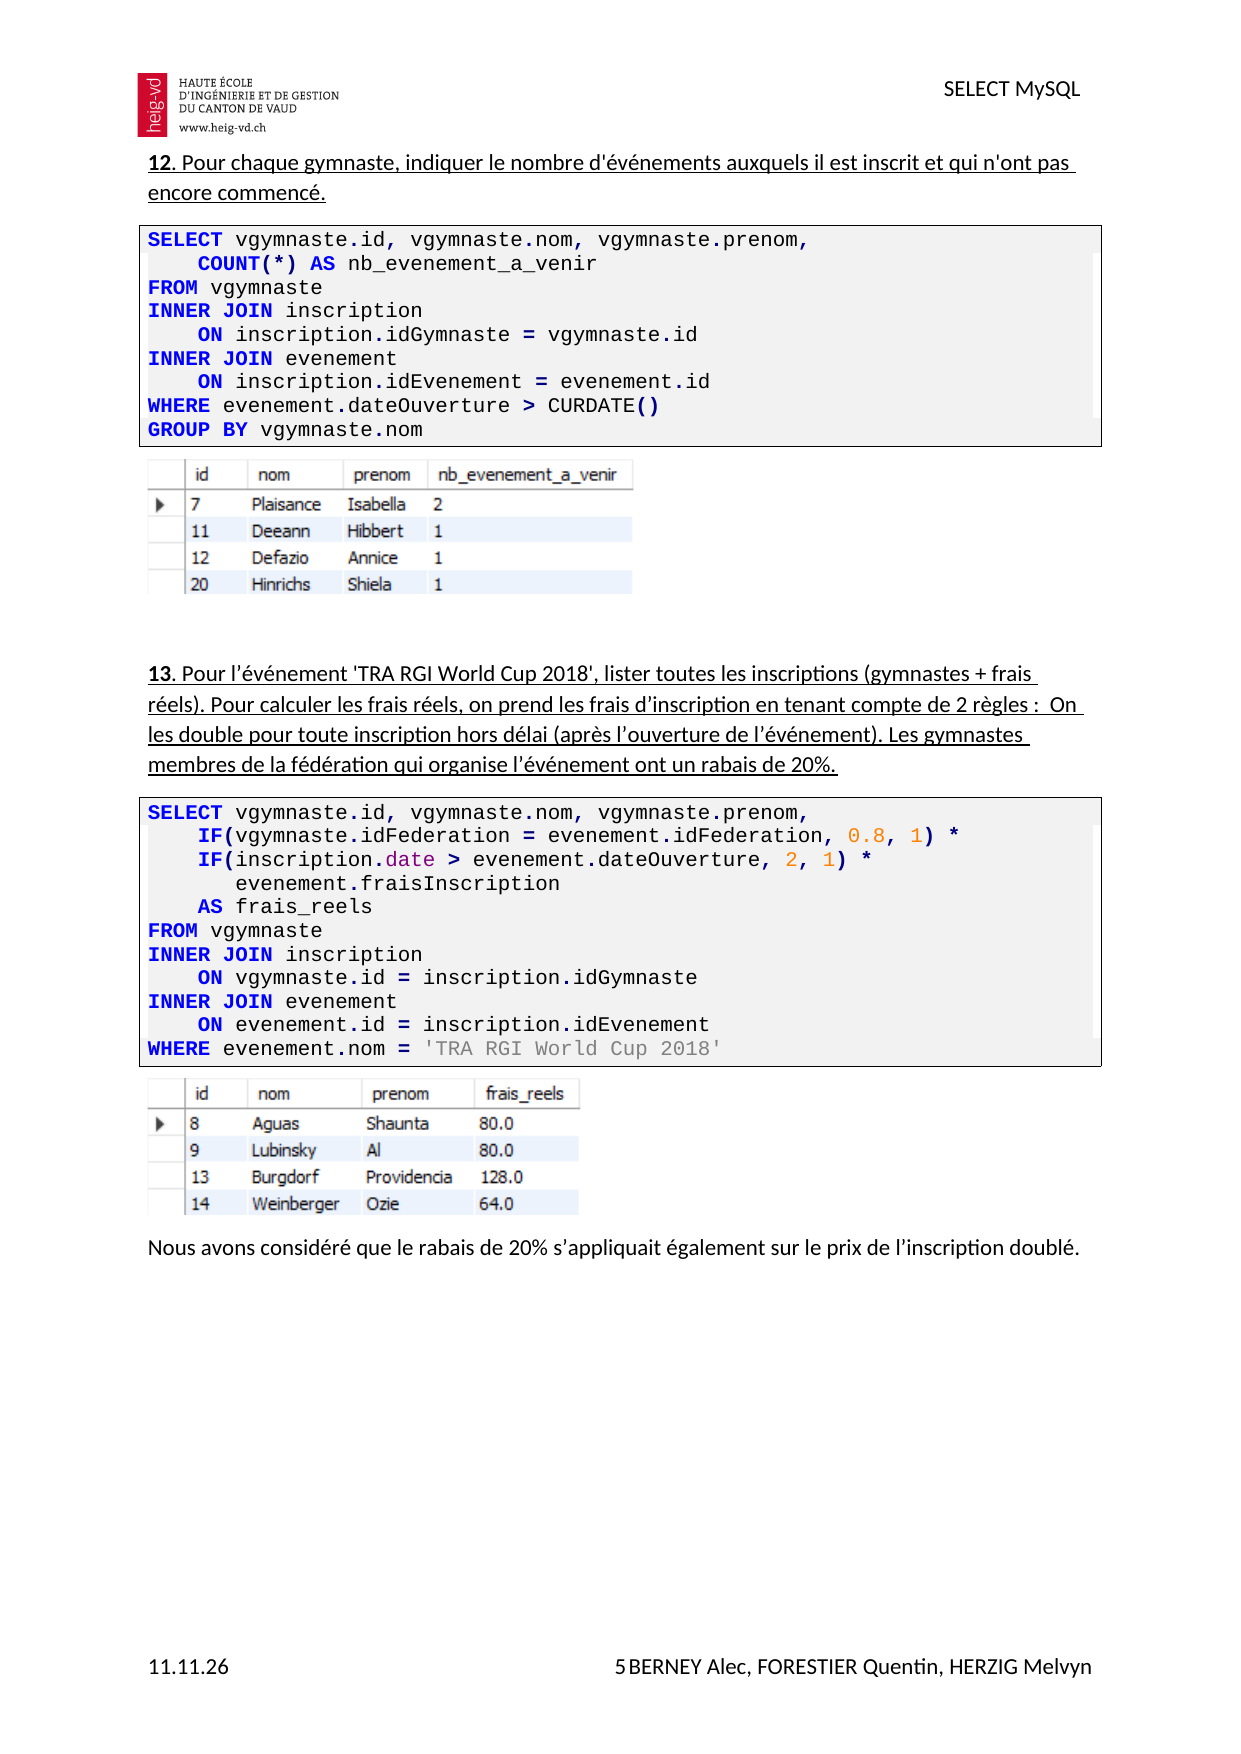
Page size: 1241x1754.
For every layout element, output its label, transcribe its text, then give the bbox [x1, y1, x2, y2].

text IF(vgymnaste.idFederation = evenement.idFederation, 0.8, 1) * [148, 825, 1093, 849]
picture [147, 459, 634, 594]
text INNER JOIN evenement [148, 991, 1093, 1014]
text INNER JOIN inscription [148, 943, 1093, 967]
text ON vgymnaste.id = inscription.idGymnaste [148, 967, 1093, 991]
text ON evenement.id = inscription.idEvenement [148, 1014, 1093, 1033]
text INNER JOIN inscription [148, 300, 1093, 324]
text AS frais_reels [148, 896, 1093, 920]
text WHERE evenement.nom = 'TRA RGI World Cup 2018' [140, 1033, 1101, 1066]
text COUNT(*) AS nb_evenement_a_venir [148, 253, 1093, 277]
text SELECT vgymnaste.id, vgymnaste.nom, vgymnaste.prenom, [140, 798, 1101, 825]
text Nous avons considéré que le rabais de 20% s’appliquait également sur le prix de l’inscription doublé. [148, 1233, 1093, 1261]
text SELECT vgymnaste.id, vgymnaste.nom, vgymnaste.prenom, [140, 226, 1101, 253]
picture [137, 73, 339, 137]
text 12. Pour chaque gymnaste, indiquer le nombre d'événements auxquels il est inscrit et qui n'ont pas encore commencé. [148, 148, 1093, 206]
text INNER JOIN evenement [148, 348, 1093, 371]
text GROUP BY vgymnaste.nom [140, 414, 1101, 446]
text ON inscription.idEvenement = evenement.id [148, 371, 1093, 395]
text evenement.fraisInscription [148, 873, 1093, 896]
text IF(inscription.date > evenement.dateOuverture, 2, 1) * [148, 849, 1093, 873]
text FROM vgymnaste [148, 277, 1093, 300]
picture [147, 1078, 582, 1215]
text 13. Pour l’événement 'TRA RGI World Cup 2018', lister toutes les inscriptions (gymnastes + frais réels). Pour calculer les frais réels, on prend les frais d’inscription en tenant compte de 2 règles : On les double pour toute inscription hors délai (après l’ouverture de l’événement). Les gymnastes membres de la fédération qui organise l’événement ont un rabais de 20%. [148, 659, 1093, 778]
text ON inscription.idGymnaste = vgymnaste.id [148, 324, 1093, 348]
text WHERE evenement.dateOuverture > CURDATE() [148, 395, 1093, 414]
text FROM vgymnaste [148, 920, 1093, 943]
